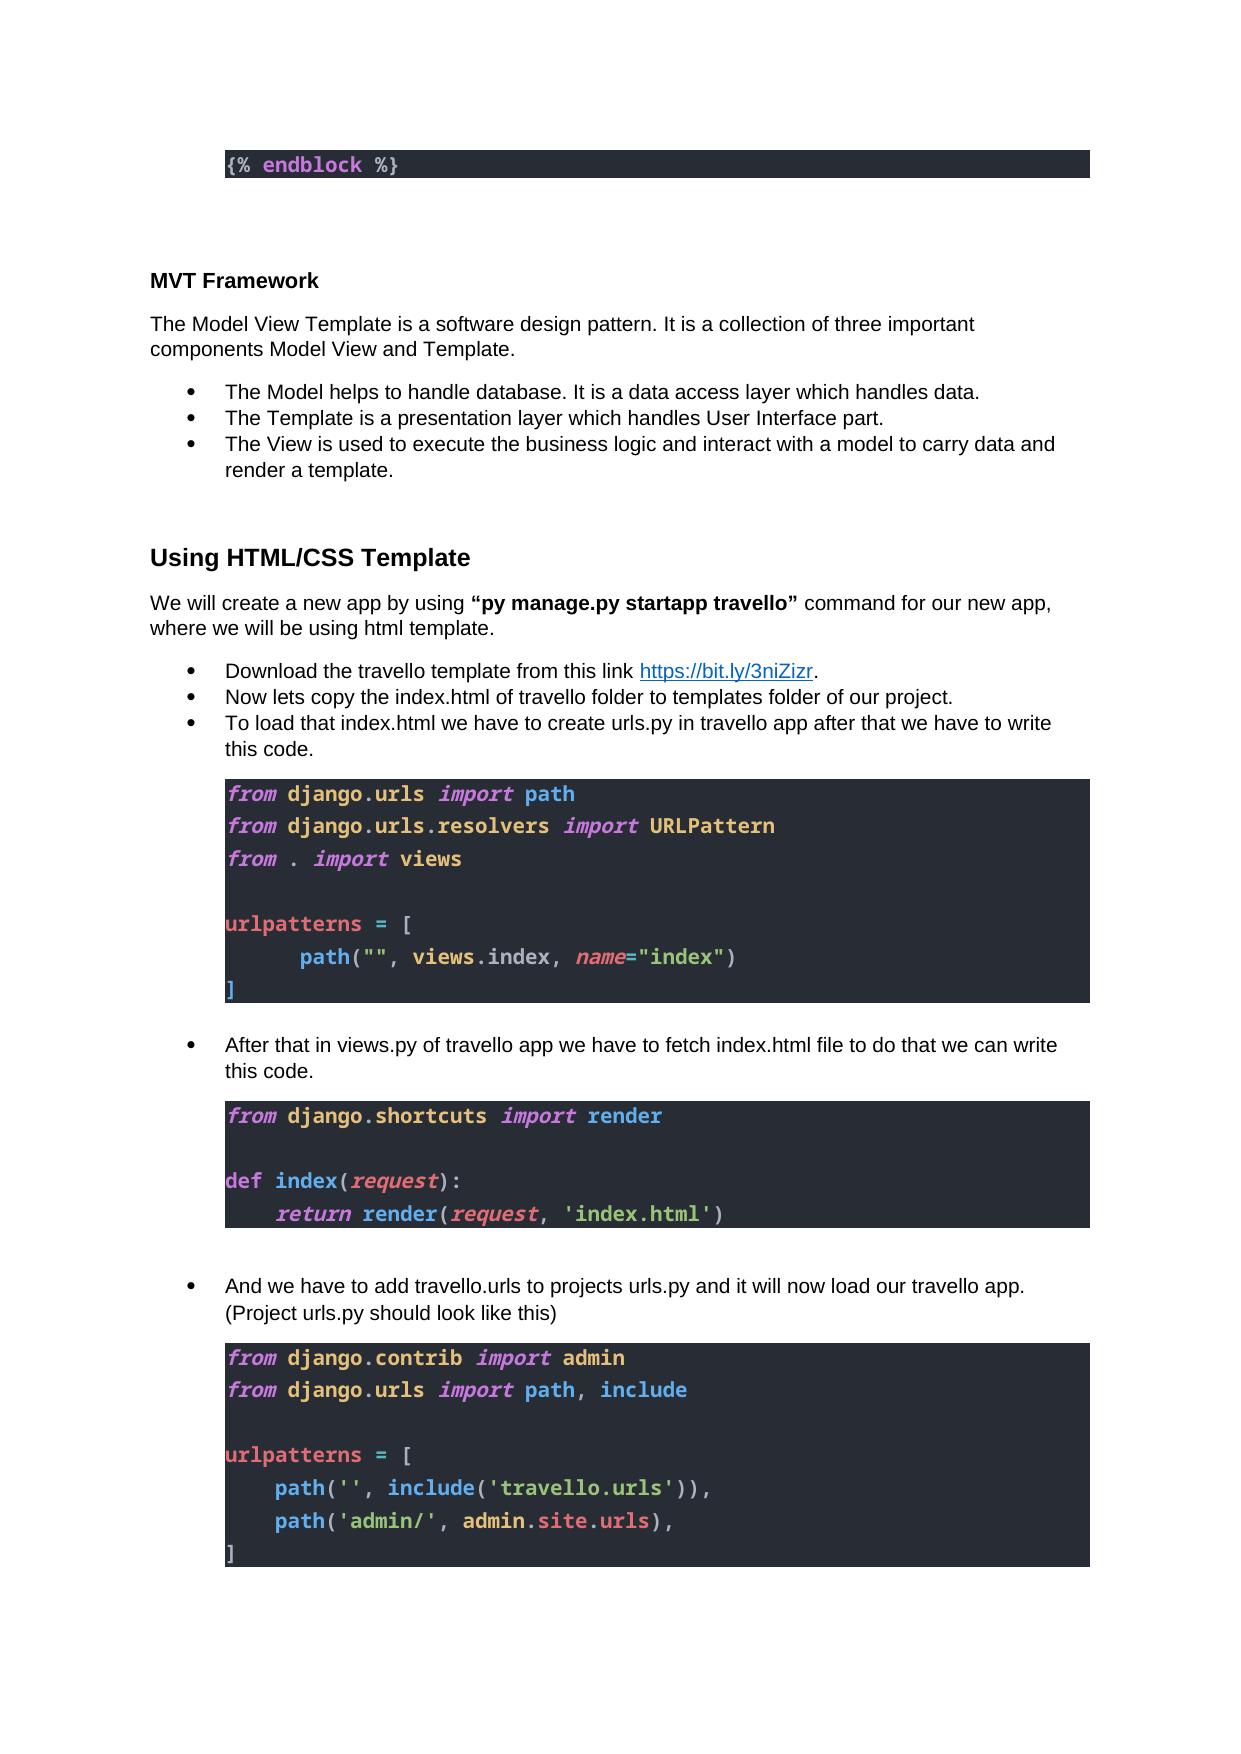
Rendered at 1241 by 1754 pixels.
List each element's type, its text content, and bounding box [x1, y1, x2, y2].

text Using HTML/CSS Template [150, 543, 1090, 571]
text urlpatterns = [ [225, 1441, 1090, 1469]
text from django.urls import path, include [225, 1375, 1090, 1404]
text ] [225, 974, 1090, 1003]
list The Model helps to handle database. It is a data access layer which handles data. [187, 380, 1090, 404]
text from django.urls import path [225, 779, 1090, 807]
list The View is used to execute the business logic and interact with a model to carry data and render a template. [187, 432, 1090, 482]
text We will create a new app by using “py manage.py startapp travello” command for our new app, where we will be using html template. [150, 590, 1090, 640]
list And we have to add travello.urls to projects urls.py and it will now load our travello app. (Project urls.py should look like this) [187, 1274, 1090, 1324]
text def index(request): [225, 1167, 1090, 1195]
text path('', include('travello.urls')), [225, 1473, 1090, 1502]
text path('admin/', admin.site.urls), [225, 1506, 1090, 1534]
list After that in views.py of travello app we have to fetch index.html file to do that we can write this code. [187, 1033, 1090, 1083]
text {% endblock %} [225, 150, 1090, 178]
text from django.shortcuts import render [225, 1101, 1090, 1130]
text MVT Framework [150, 268, 1090, 293]
text from django.urls.resolvers import URLPattern [225, 812, 1090, 840]
text return render(request, 'index.html') [225, 1199, 1090, 1228]
text urlpatterns = [ [225, 909, 1090, 938]
text ] [225, 1538, 1090, 1567]
list The Template is a presentation layer which handles User Interface part. [187, 406, 1090, 430]
list Now lets copy the index.html of travello folder to templates folder of our project. [187, 684, 1090, 709]
text path("", views.index, name="index") [225, 942, 1090, 970]
text from . import views [225, 844, 1090, 873]
list To load that index.html we have to create urls.py in travello app after that we have to write this code. [187, 711, 1090, 760]
text The Model View Template is a software design pattern. It is a collection of three important components Model View and Template. [150, 311, 1090, 361]
text from django.contrib import admin [225, 1343, 1090, 1371]
list Download the travello template from this link https://bit.ly/3niZizr. [187, 659, 1090, 683]
